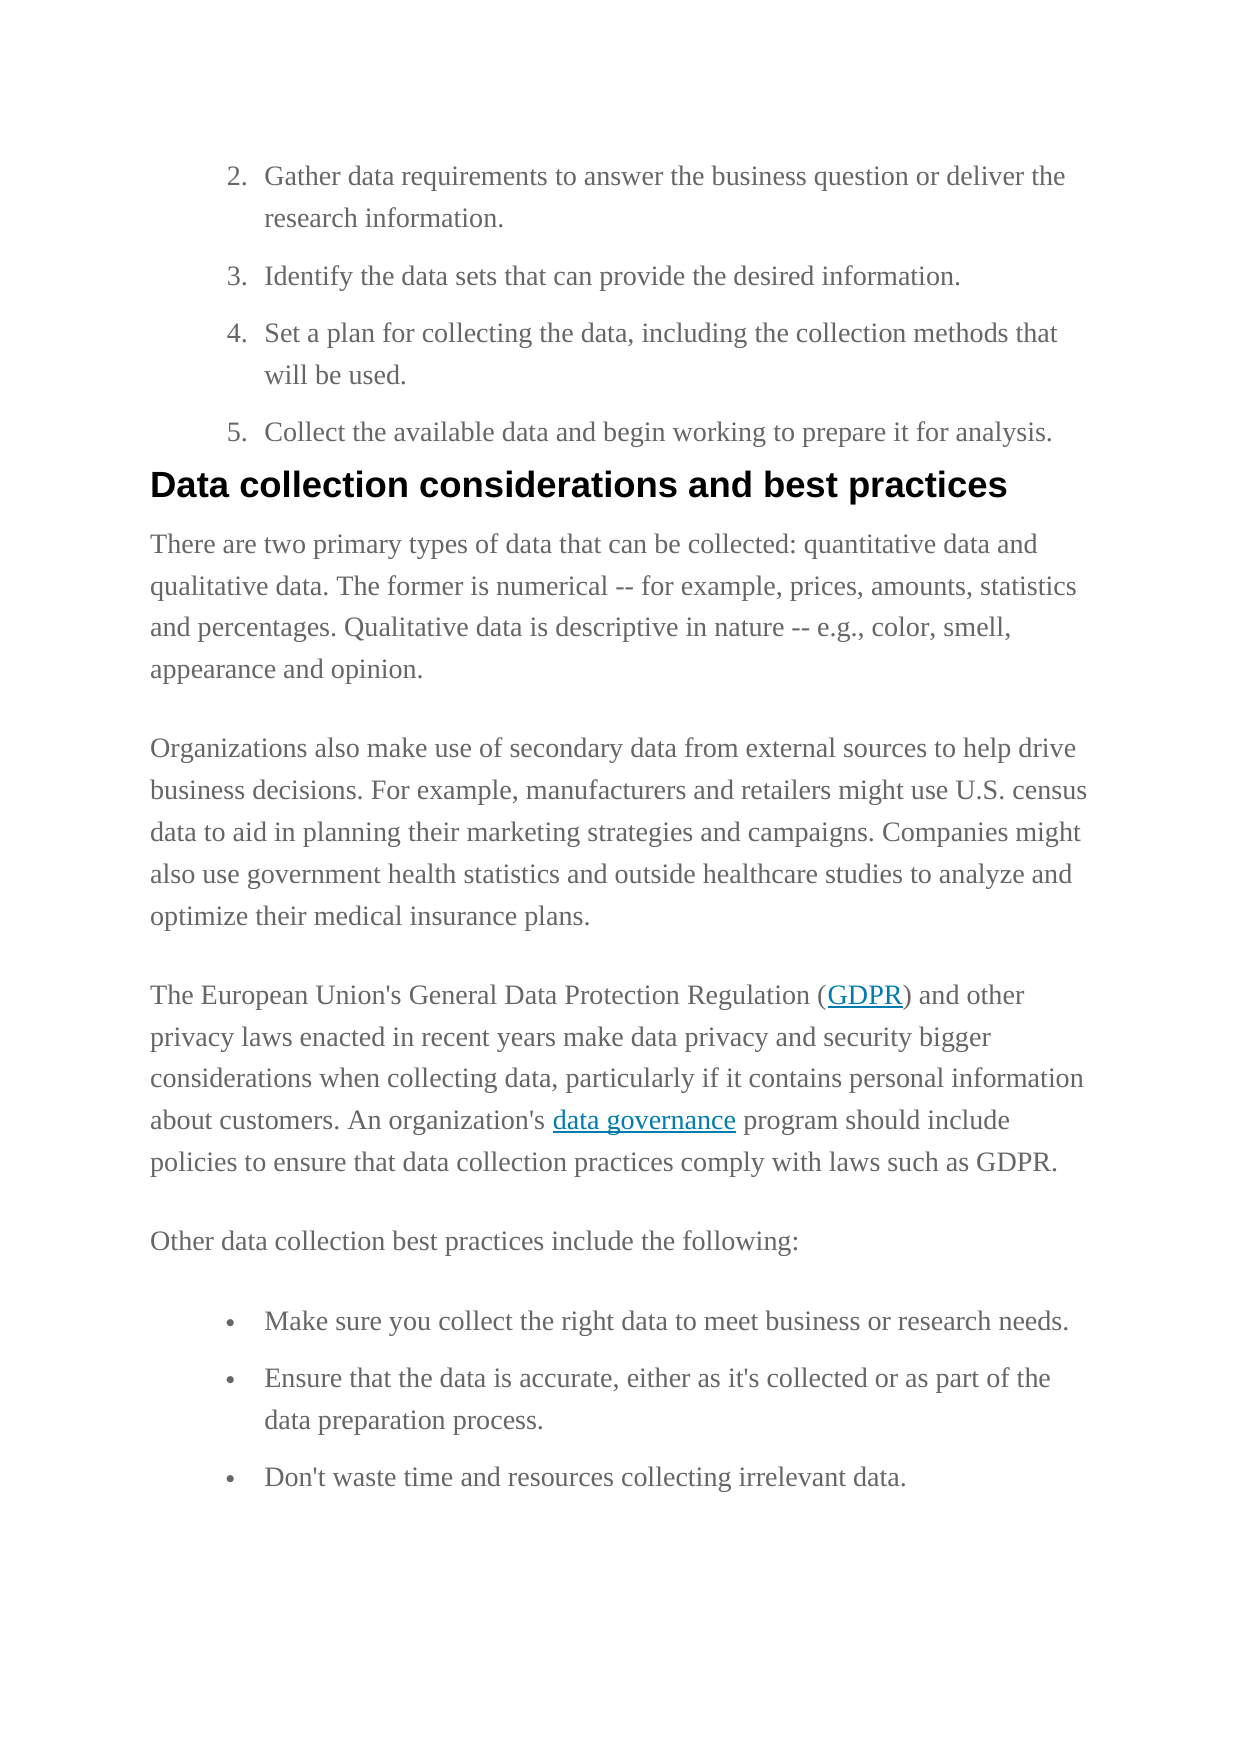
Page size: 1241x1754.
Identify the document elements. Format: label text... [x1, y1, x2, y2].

list Identify the data sets that can provide the desired information. [227, 249, 1090, 291]
list Set a plan for collecting the data, including the collection methods that will be used. [227, 307, 1090, 390]
list Ensure that the data is accurate, either as it's collected or as part of the data preparation process. [227, 1352, 1090, 1435]
list Collect the available data and begin working to prepare it for analysis. [227, 406, 1090, 447]
list Don't waste time and resources collecting irrelevant data. [227, 1451, 1090, 1492]
text The European Union's General Data Protection Regulation (GDPR) and other privacy laws enacted in recent years make data privacy and security bigger considerations when collecting data, particularly if it contains personal information about customers. An organization's data governance program should include policies to ensure that data collection practices comply with laws such as GDPR. [150, 968, 1090, 1177]
list Make sure you collect the right data to meet business or research needs. [227, 1294, 1090, 1336]
text Organizations also make use of secondary data from external sources to help drive business decisions. For example, manufacturers and retailers might use U.S. census data to aid in planning their marketing strategies and campaigns. Companies might also use government health statistics and outside healthcare studies to analyze and optimize their medical insurance plans. [150, 722, 1090, 931]
text There are two primary types of data that can be collected: quantitative data and qualitative data. The former is numerical -- for example, prices, amounts, statistics and percentages. Qualitative data is descriptive in nature -- e.g., color, smell, appearance and opinion. [150, 518, 1090, 685]
list Gather data requirements to answer the business question or deliver the research information. [227, 150, 1090, 233]
text Data collection considerations and best practices [150, 463, 1090, 505]
text Other data collection best practices include the following: [150, 1215, 1090, 1257]
